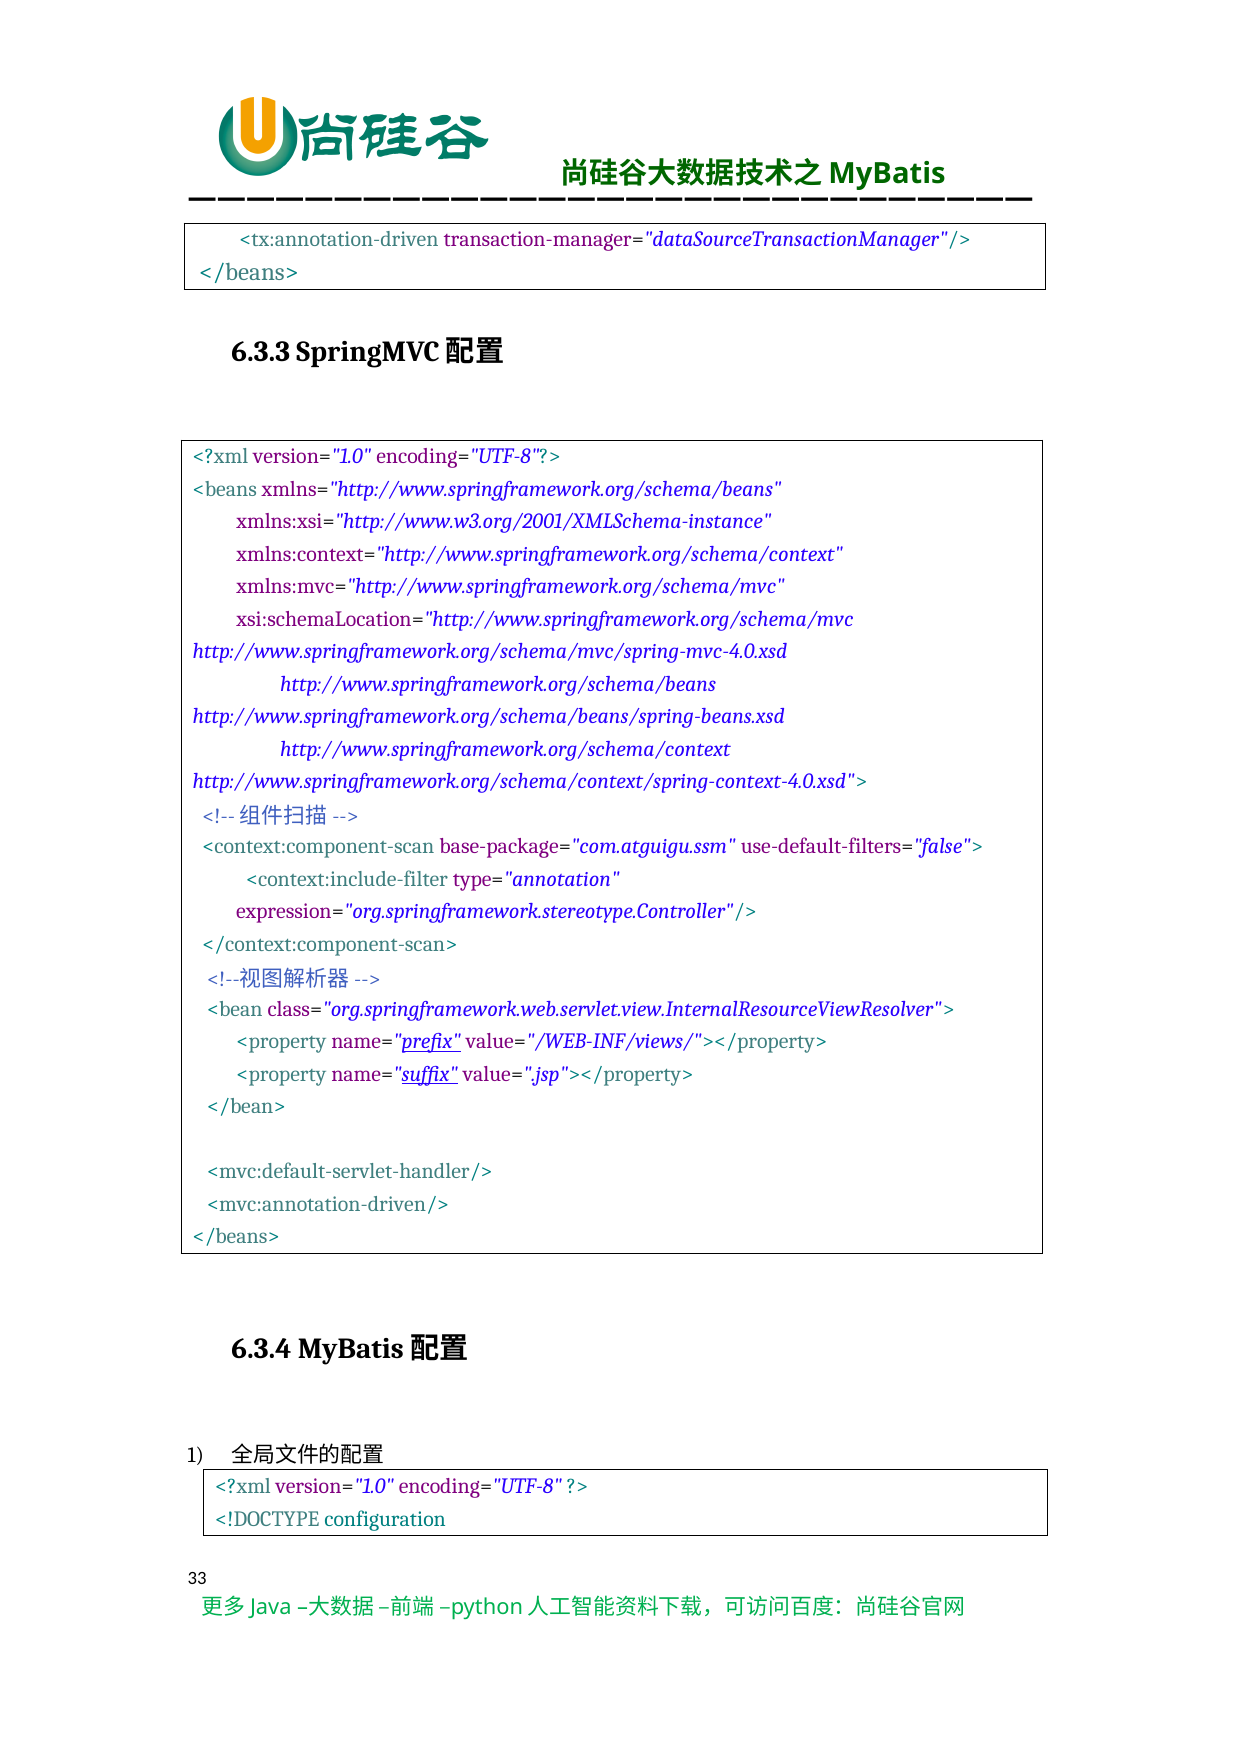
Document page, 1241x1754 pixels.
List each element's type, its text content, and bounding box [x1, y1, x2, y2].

subtitle 6.3.4 MyBatis配置 [187, 1314, 1053, 1379]
list 全局文件的配置 [187, 1437, 1053, 1469]
picture [207, 88, 496, 184]
table_header <?xml version="1.0" encoding="UTF-8"?> <beans xmlns="http://www.springframework.org/schema/beans" xmlns:xsi="http://www.w3.org/2001/XMLSchema-instance" xmlns:context="http://www.springframework.org/schema/context" xmlns:mvc="http://www.springframework.org/schema/mvc" xsi:schemaLocation="http://www.springframework.org/schema/mvc http://www.springframework.org/schema/mvc/spring-mvc-4.0.xsd http://www.springframework.org/schema/beans http://www.springframework.org/schema/beans/spring-beans.xsd http://www.springframework.org/schema/context http://www.springframework.org/schema/context/spring-context-4.0.xsd"> <!-- 组件扫描 --> <context:component-scan base-package="com.atguigu.ssm" use-default-filters="false"> <context:include-filter type="annotation" expression="org.springframework.stereotype.Controller"/> </context:component-scan> <!--视图解析器 --> <bean class="org.springframework.web.servlet.view.InternalResourceViewResolver"> <property name="prefix" value="/WEB-INF/views/"></property> <property name="suffix" value=".jsp"></property> </bean> <mvc:default-servlet-handler/> <mvc:annotation-driven/> </beans> [182, 441, 1042, 1253]
subtitle 6.3.3 SpringMVC配置 [187, 317, 1053, 382]
